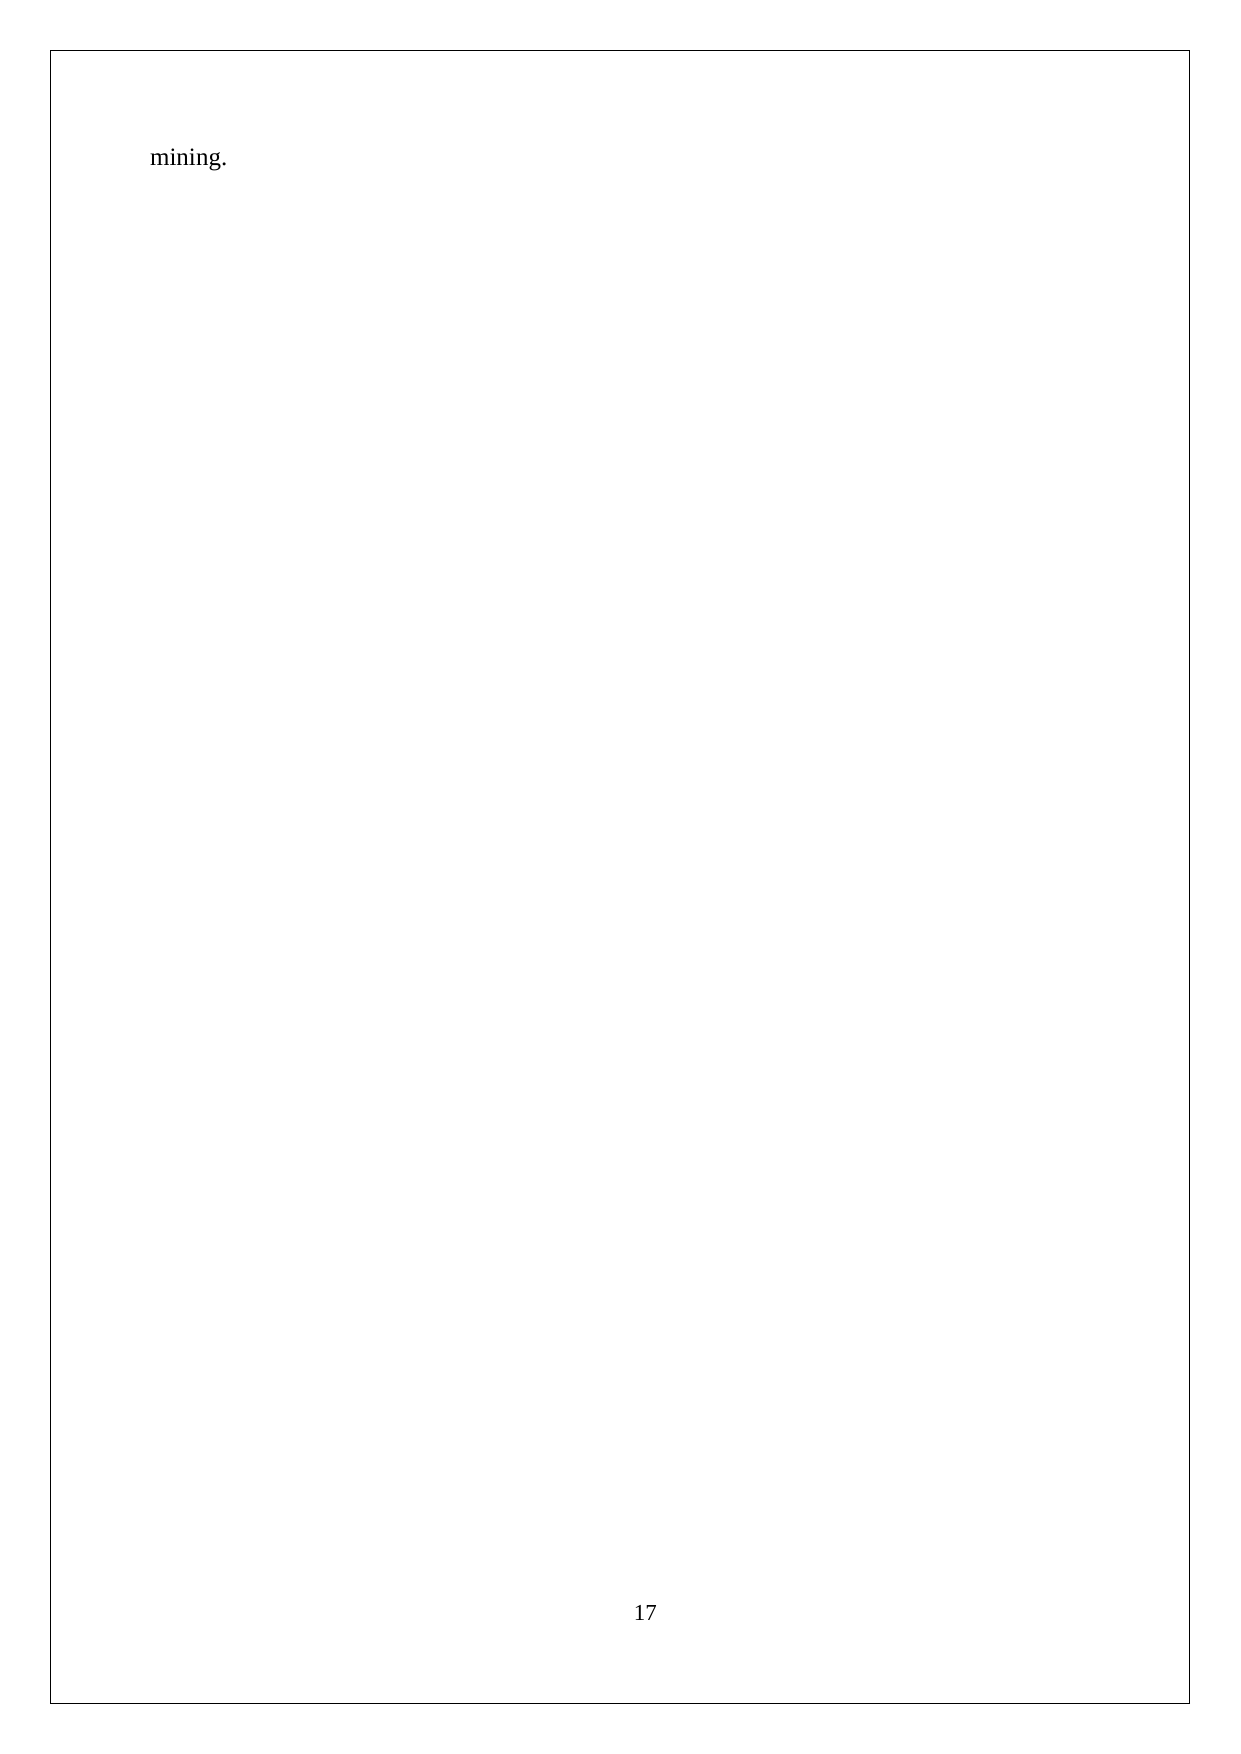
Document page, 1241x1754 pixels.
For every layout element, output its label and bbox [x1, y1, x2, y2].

text [150, 142, 1091, 170]
